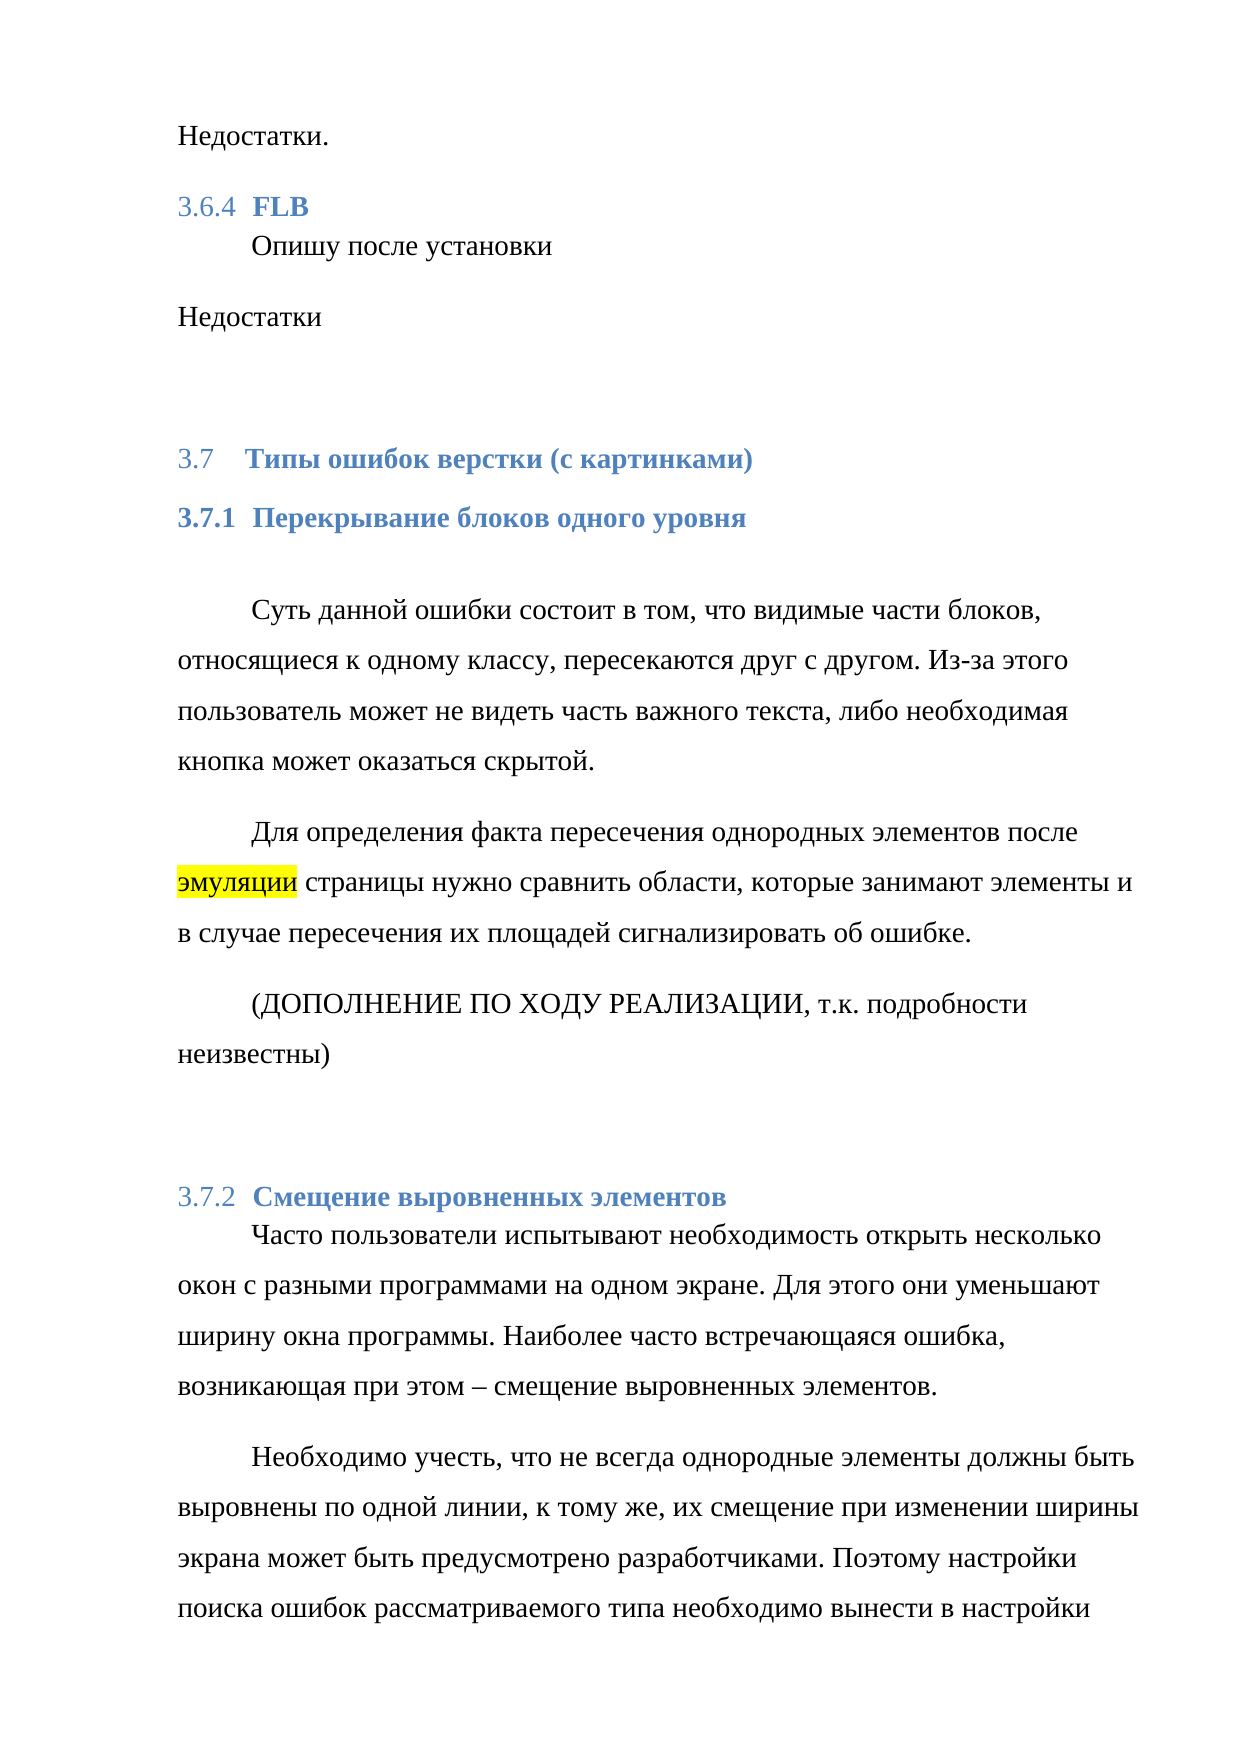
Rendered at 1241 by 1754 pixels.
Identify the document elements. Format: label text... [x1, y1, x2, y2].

text Опишу после установки [177, 228, 1152, 261]
text Для определения факта пересечения однородных элементов после эмуляции страницы нужно сравнить области, которые занимают элементы и в случае пересечения их площадей сигнализировать об ошибке. [177, 814, 1152, 948]
subtitle Типы ошибок верстки (с картинками) [177, 441, 1152, 475]
text Недостатки [177, 299, 1152, 332]
text Недостатки. [177, 118, 1152, 152]
text (ДОПОЛНЕНИЕ ПО ХОДУ РЕАЛИЗАЦИИ, т.к. подробности неизвестны) [177, 986, 1152, 1070]
text Суть данной ошибки состоит в том, что видимые части блоков, относящиеся к одному классу, пересекаются друг с другом. Из-за этого пользователь может не видеть часть важного текста, либо необходимая кнопка может оказаться скрытой. [177, 592, 1152, 777]
subtitle Смещение выровненных элементов [177, 1179, 1152, 1212]
text Часто пользователи испытывают необходимость открыть несколько окон с разными программами на одном экране. Для этого они уменьшают ширину окна программы. Наиболее часто встречающаяся ошибка, возникающая при этом – смещение выровненных элементов. [177, 1217, 1152, 1402]
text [177, 1439, 1152, 1624]
subtitle Перекрывание блоков одного уровня [177, 501, 1152, 534]
subtitle FLB [177, 189, 1152, 223]
